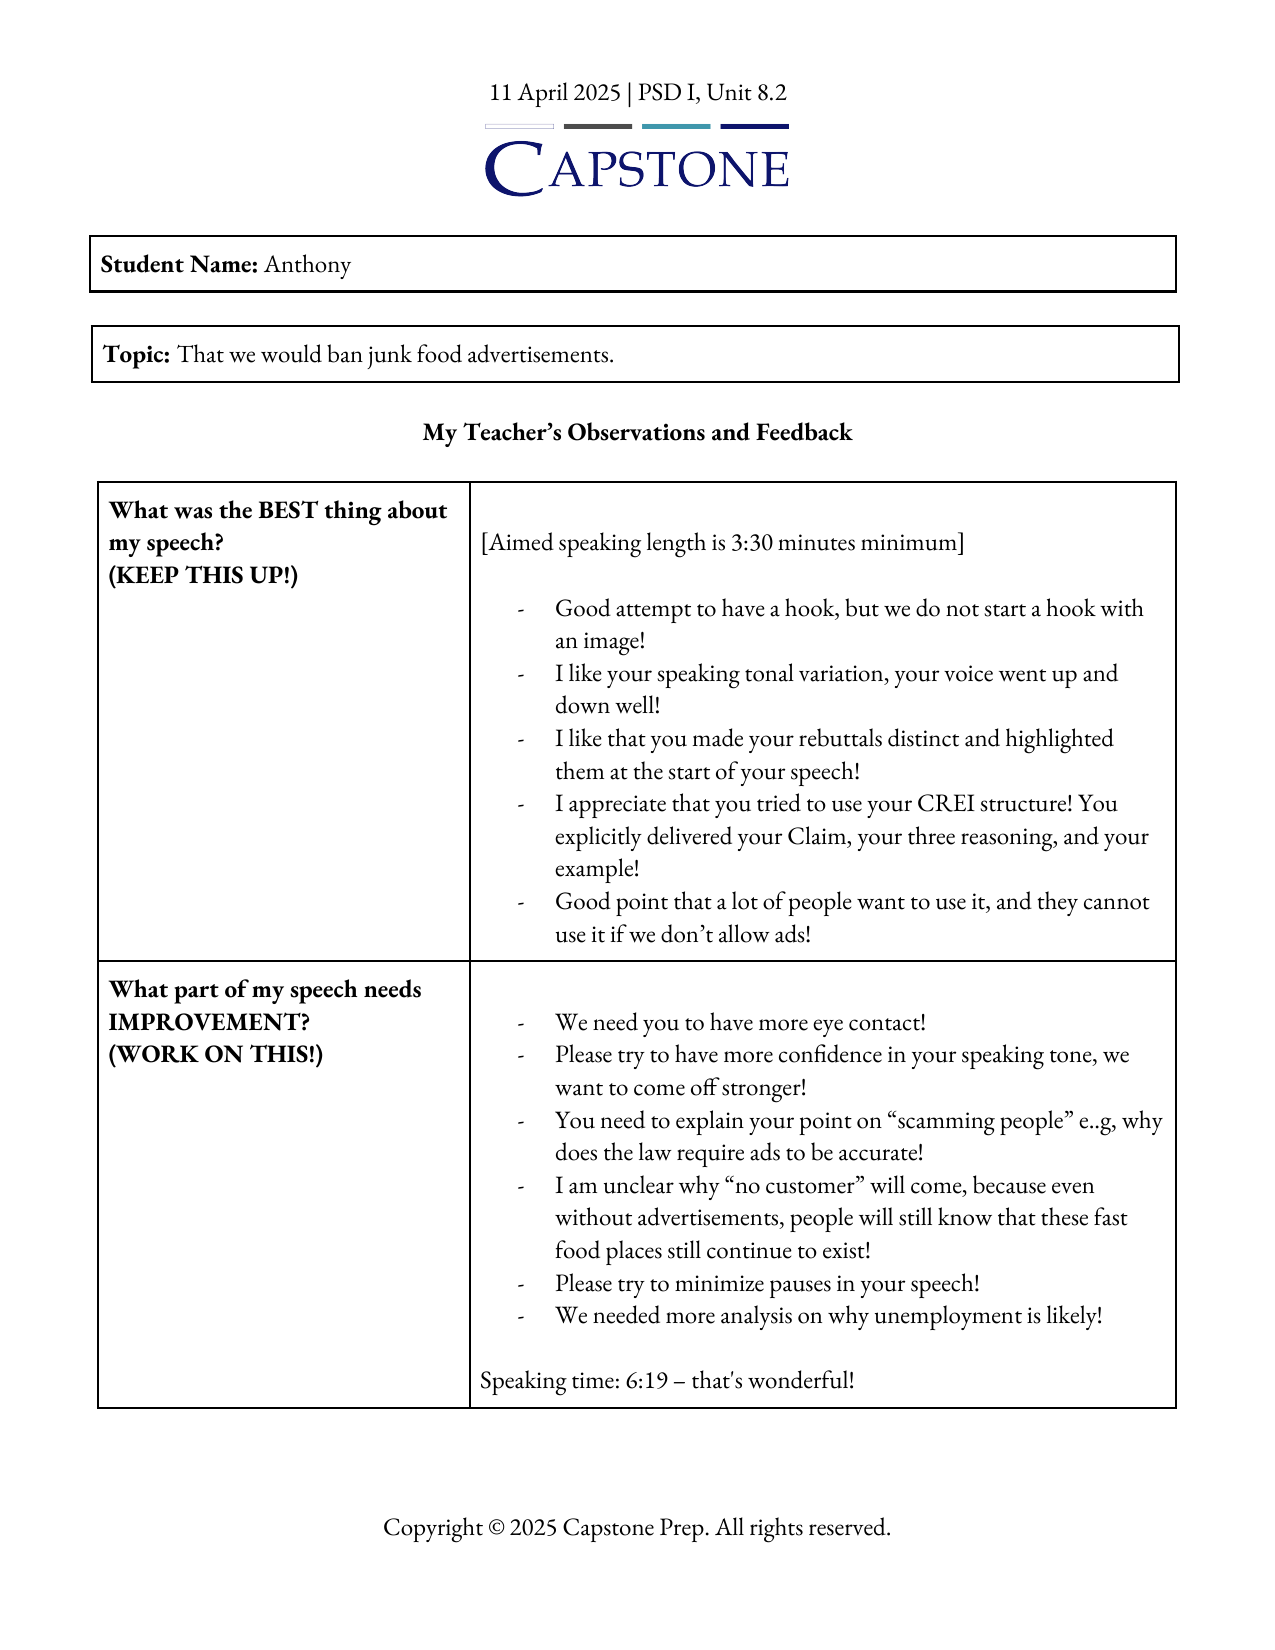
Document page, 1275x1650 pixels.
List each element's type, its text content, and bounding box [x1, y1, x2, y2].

text My Teacher’s Observations and Feedback [150, 415, 1125, 448]
table_cell We need you to have more eye contact! Please try to have more confidence in your speaking tone, we want to come off stronger! You need to explain your point on “scamming people” e..g, why does the law require ads to be accurate! I am unclear why “no customer” will come, because even without advertisements, people will still know that these fast food places still continue to exist! Please try to minimize pauses in your speech! We needed more analysis on why unemployment is likely! Speaking time: 6:19 – that's wonderful! [471, 962, 1175, 1407]
picture [477, 115, 798, 203]
table_header What was the BEST thing about my speech? (KEEP THIS UP!) [99, 483, 469, 960]
table_cell What part of my speech needs IMPROVEMENT? (WORK ON THIS!) [99, 962, 469, 1407]
table_header Student Name: Anthony [91, 237, 1175, 290]
table_header Topic: That we would ban junk food advertisements. [93, 327, 1178, 381]
table_header [Aimed speaking length is 3:30 minutes minimum] Good attempt to have a hook, but we do not start a hook with an image! I like your speaking tonal variation, your voice went up and down well! I like that you made your rebuttals distinct and highlighted them at the start of your speech! I appreciate that you tried to use your CREI structure! You explicitly delivered your Claim, your three reasoning, and your example! Good point that a lot of people want to use it, and they cannot use it if we don’t allow ads! [471, 483, 1175, 960]
